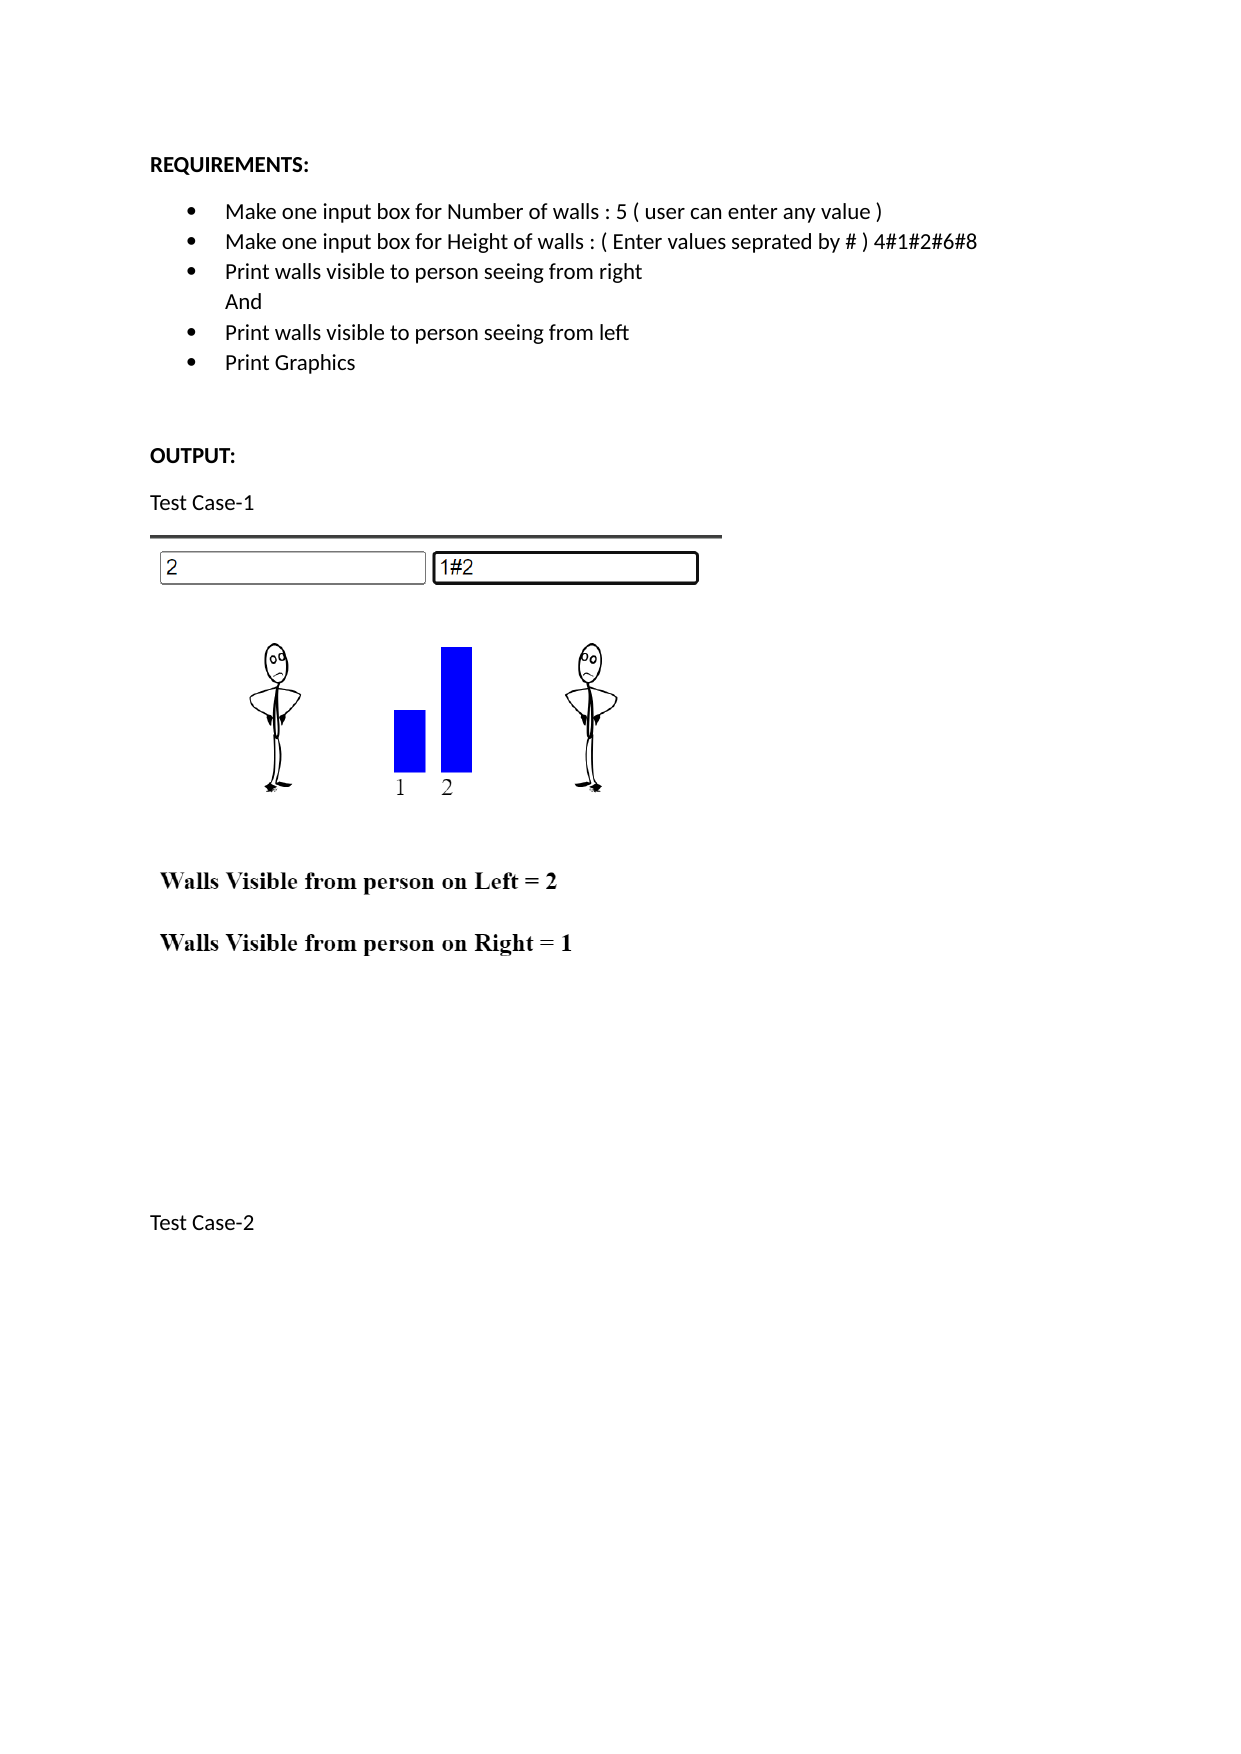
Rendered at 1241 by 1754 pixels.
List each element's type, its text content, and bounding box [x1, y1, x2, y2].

list Print walls visible to person seeing from left [187, 318, 1090, 346]
picture [150, 535, 722, 1002]
list And [225, 287, 1090, 316]
text OUTPUT: [150, 442, 1090, 470]
text Test Case-1 [150, 488, 1090, 517]
list Make one input box for Number of walls : 5 ( user can enter any value ) [187, 197, 1090, 225]
list Print Graphics [187, 348, 1090, 376]
text REQUIREMENTS: [150, 150, 1090, 178]
list Make one input box for Height of walls : ( Enter values seprated by # ) 4#1#2#6#8 [187, 227, 1090, 255]
list Print walls visible to person seeing from right [187, 257, 1090, 285]
text Test Case-2 [150, 1208, 1090, 1236]
